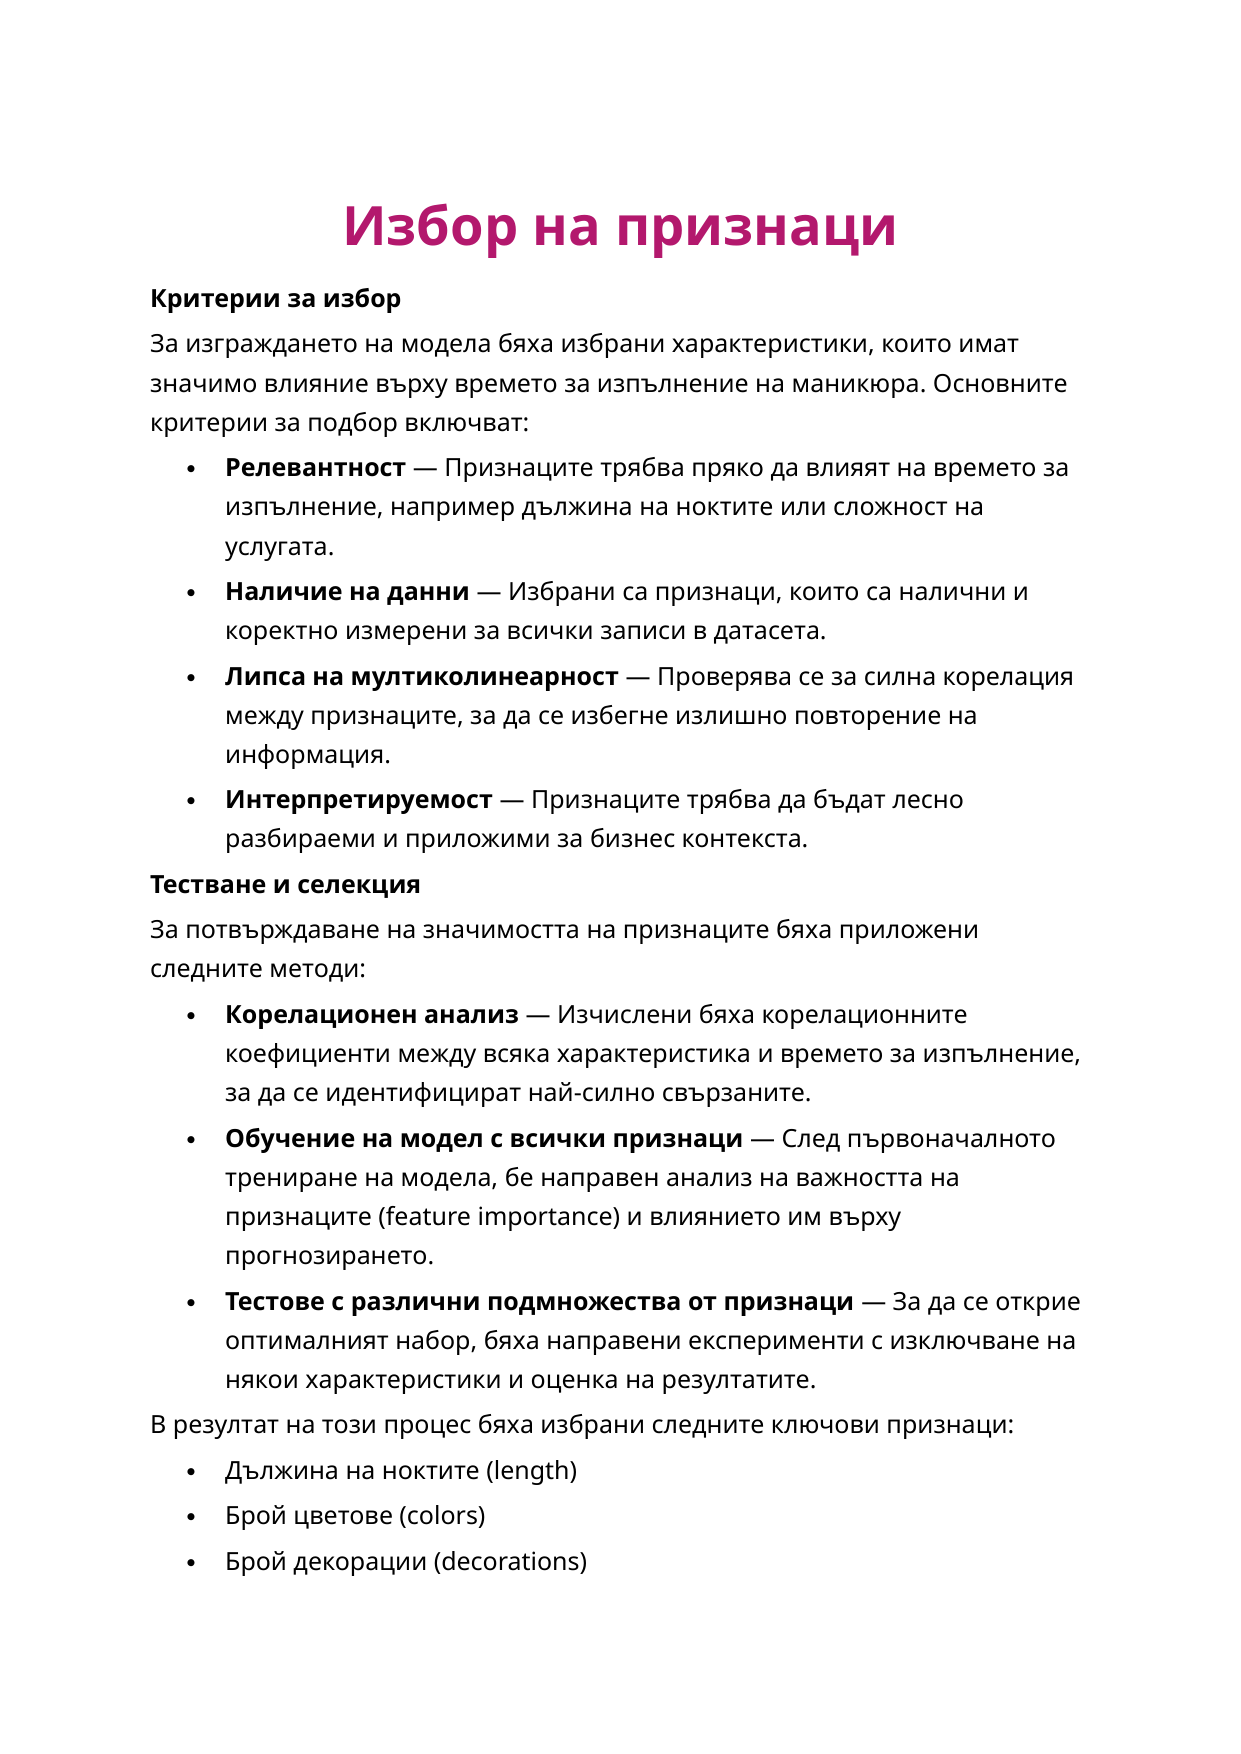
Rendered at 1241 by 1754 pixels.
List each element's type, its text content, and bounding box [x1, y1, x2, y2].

subtitle Избор на признаци [150, 187, 1090, 261]
list Корелационен анализ — Изчислени бяха корелационните коефициенти между всяка характеристика и времето за изпълнение, за да се идентифицират най-силно свързаните. [187, 996, 1090, 1109]
list Дължина на ноктите (length) [187, 1452, 1090, 1486]
text Тестване и селекция [150, 866, 1090, 901]
list Обучение на модел с всички признаци — След първоначалното трениране на модела, бе направен анализ на важността на признаците (feature importance) и влиянието им върху прогнозирането. [187, 1120, 1090, 1272]
text В резултат на този процес бяха избрани следните ключови признаци: [150, 1407, 1090, 1441]
list Наличие на данни — Избрани са признаци, които са налични и коректно измерени за всички записи в датасета. [187, 573, 1090, 647]
list Брой цветове (colors) [187, 1498, 1090, 1532]
text Критерии за избор [150, 281, 1090, 315]
list Тестове с различни подмножества от признаци — За да се открие оптималният набор, бяха направени експерименти с изключване на някои характеристики и оценка на резултатите. [187, 1283, 1090, 1396]
list Липса на мултиколинеарност — Проверява се за силна корелация между признаците, за да се избегне излишно повторение на информация. [187, 658, 1090, 771]
text За изграждането на модела бяха избрани характеристики, които имат значимо влияние върху времето за изпълнение на маникюра. Основните критерии за подбор включват: [150, 326, 1090, 438]
text За потвърждаване на значимостта на признаците бяха приложени следните методи: [150, 912, 1090, 985]
list Релевантност — Признаците трябва пряко да влияят на времето за изпълнение, например дължина на ноктите или сложност на услугата. [187, 450, 1090, 562]
list Интерпретируемост — Признаците трябва да бъдат лесно разбираеми и приложими за бизнес контекста. [187, 782, 1090, 855]
list Брой декорации (decorations) [187, 1543, 1090, 1577]
